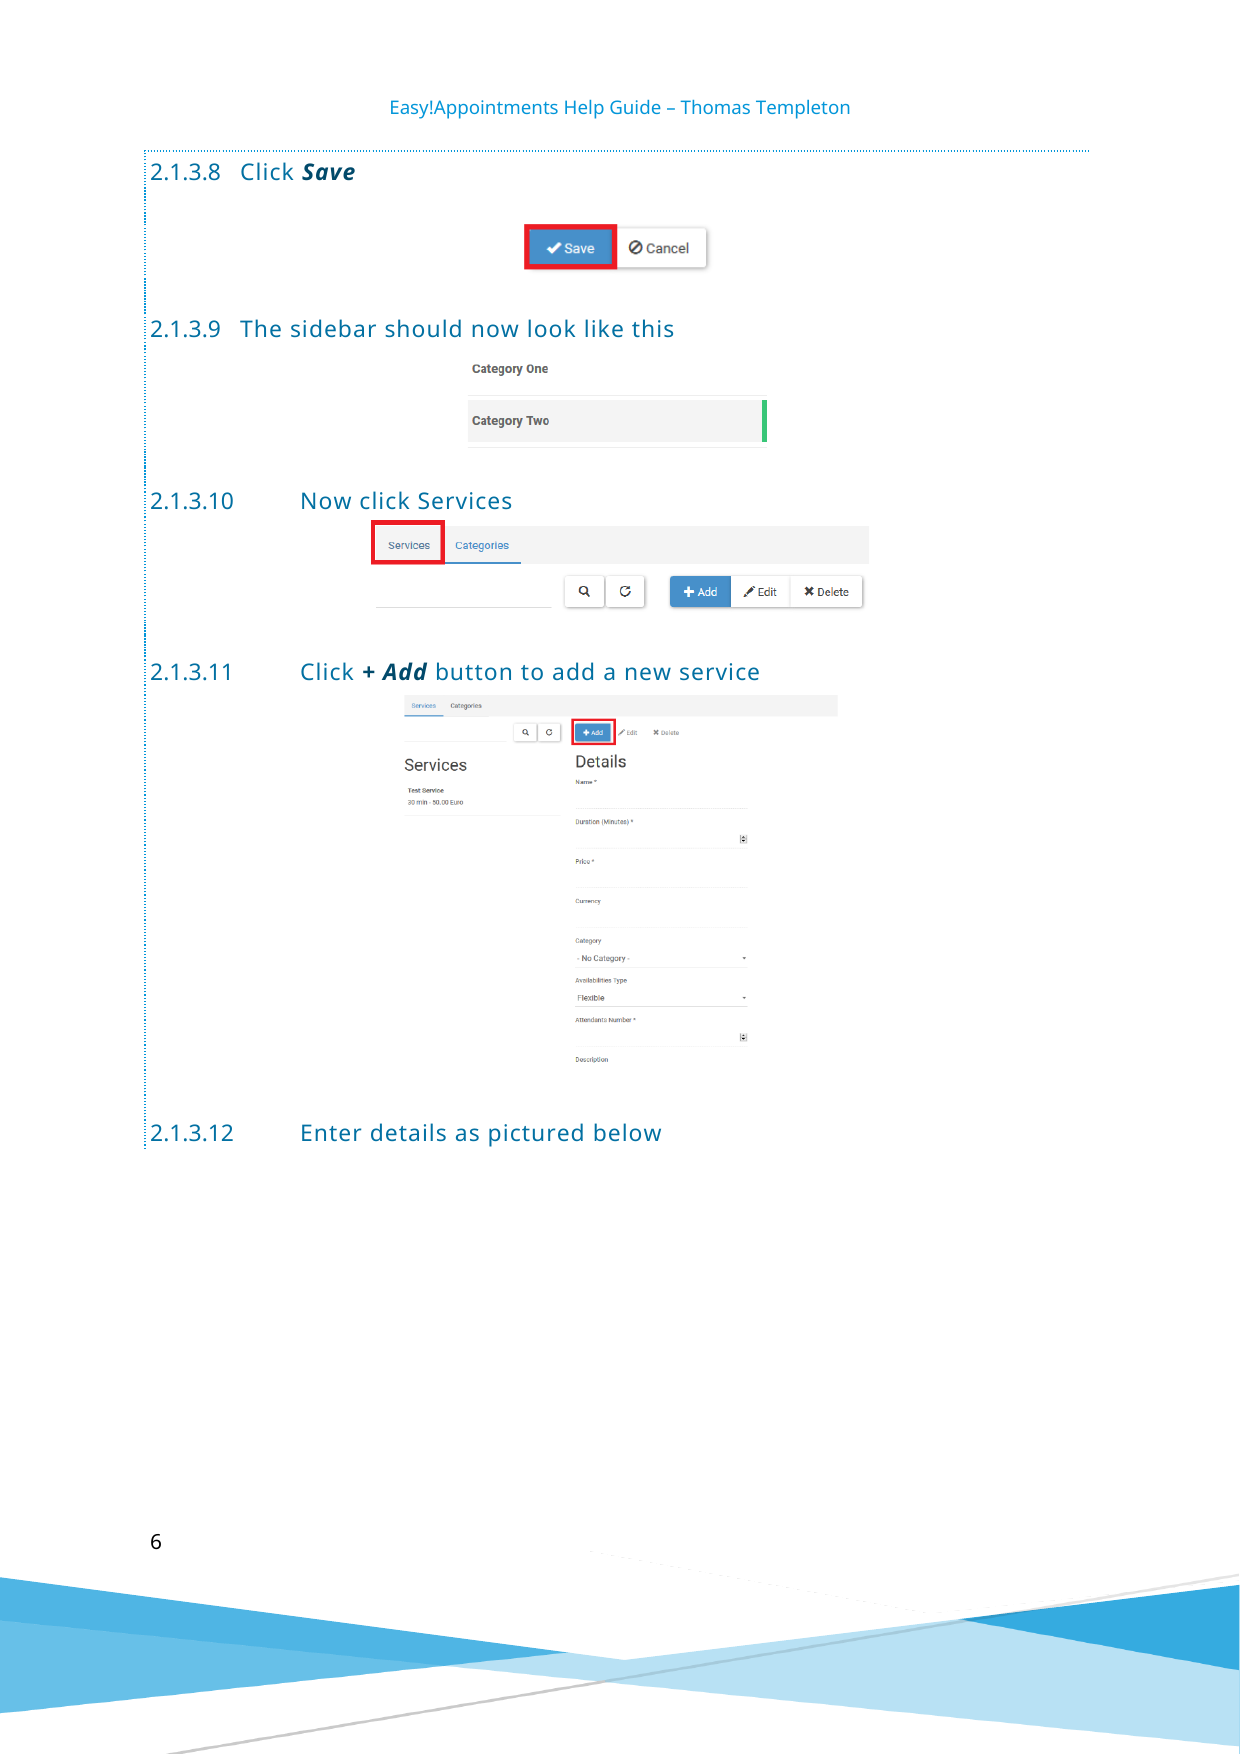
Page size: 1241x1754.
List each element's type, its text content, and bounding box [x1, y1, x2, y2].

subtitle The sidebar should now look like this [144, 307, 1090, 344]
subtitle Click + Add button to add a new service [144, 650, 1090, 687]
subtitle Click Save [144, 150, 1090, 187]
picture [0, 1550, 1240, 1754]
picture [391, 103, 398, 112]
subtitle Now click Services [144, 479, 1090, 516]
picture [521, 222, 720, 277]
picture [400, 691, 840, 1082]
picture [371, 520, 870, 620]
subtitle Enter details as pictured below [144, 1112, 1090, 1149]
picture [467, 348, 773, 449]
